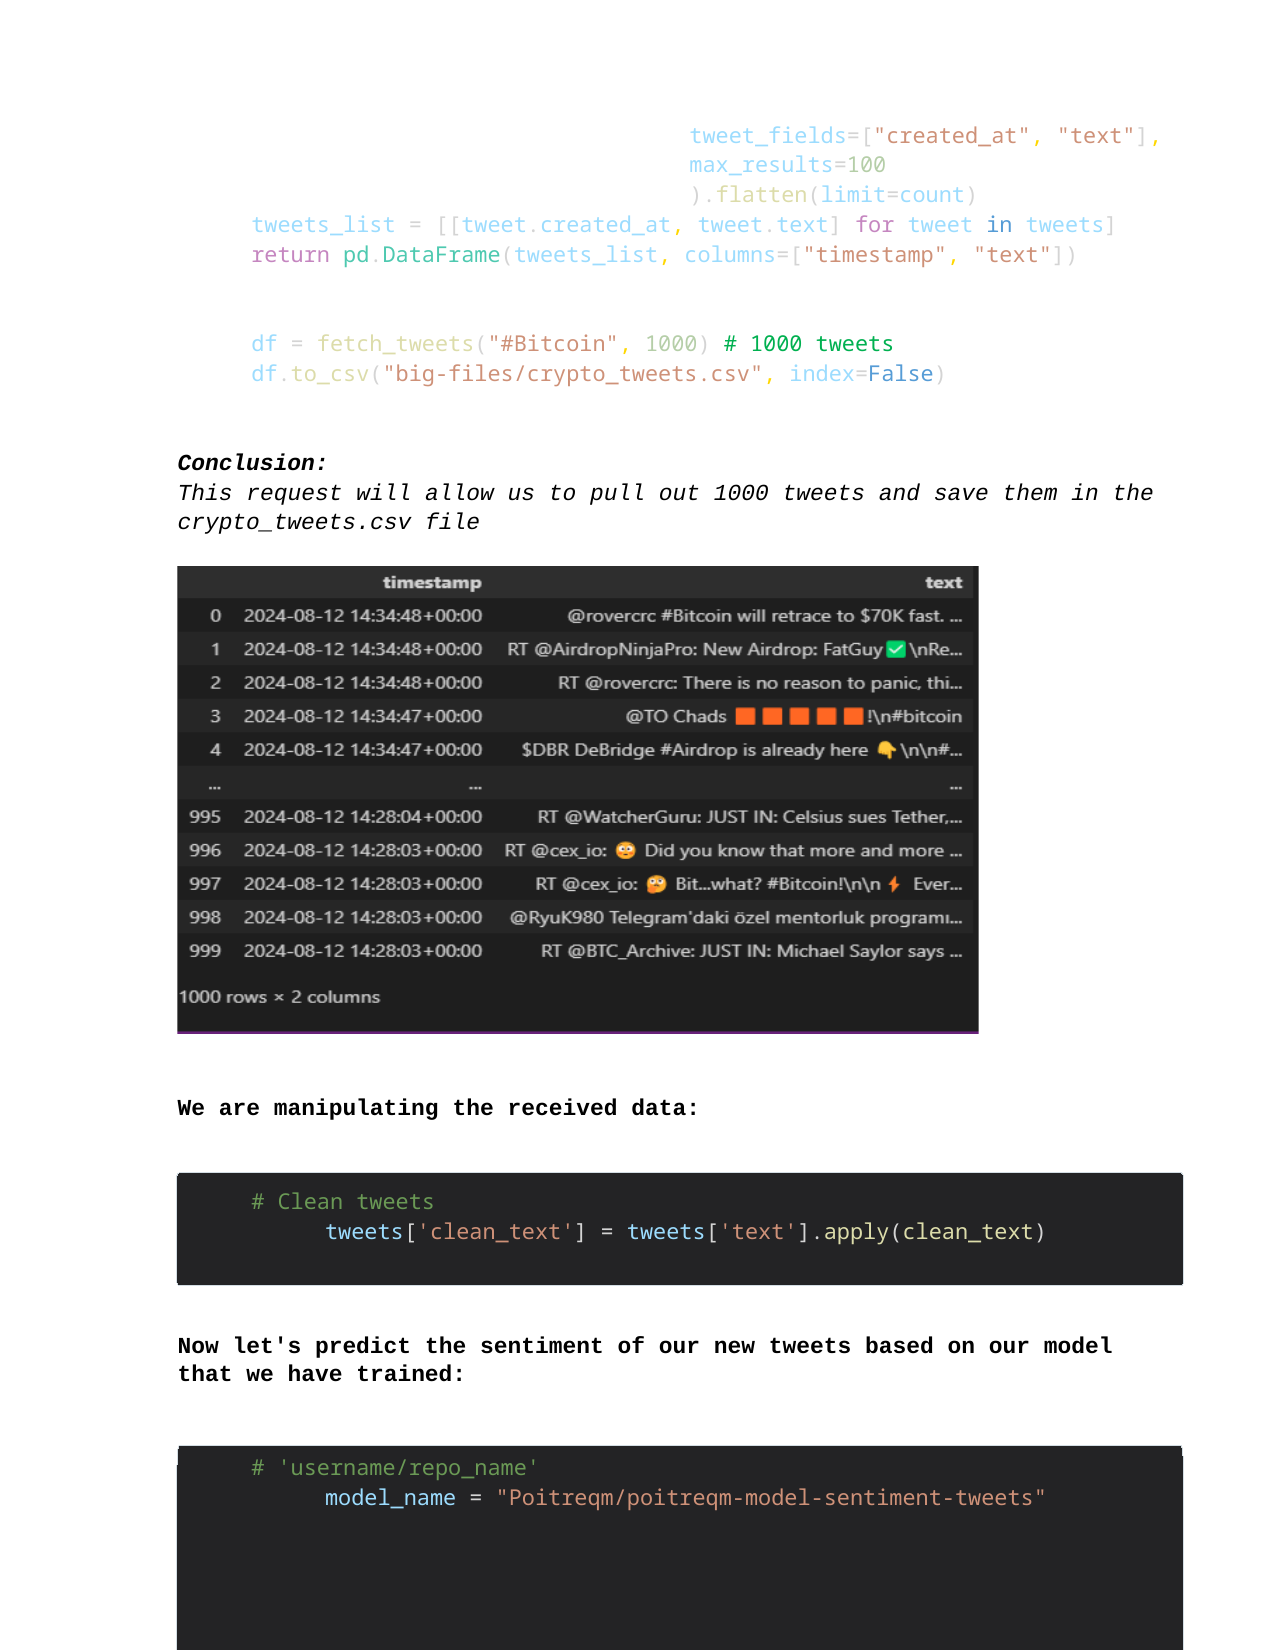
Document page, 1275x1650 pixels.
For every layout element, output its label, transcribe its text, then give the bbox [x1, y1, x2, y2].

text Now let's predict the sentiment of our new tweets based on our model that we have trained: [177, 1335, 1127, 1388]
text model_name = "Poitreqm/poitreqm-model-sentiment-tweets" [251, 1482, 1186, 1511]
text ).flatten(limit=count) [177, 179, 1186, 209]
text tweet_fields=["created_at", "text"], [177, 120, 1186, 149]
text tweets_list = [[tweet.created_at, tweet.text] for tweet in tweets] [177, 209, 1186, 239]
text tweets['clean_text'] = tweets['text'].apply(clean_text) [251, 1216, 1186, 1246]
text # Clean tweets [177, 1186, 1186, 1216]
text max_results=100 [177, 149, 1186, 179]
text This request will allow us to pull out 1000 tweets and save them in the crypto_tweets.csv file [177, 477, 1186, 536]
text We are manipulating the received data: [177, 1097, 1127, 1123]
text return pd.DataFrame(tweets_list, columns=["timestamp", "text"]) [177, 239, 1186, 269]
text df = fetch_tweets("#Bitcoin", 1000) # 1000 tweets [177, 328, 1186, 358]
picture [177, 566, 979, 1034]
text # 'username/repo_name' [177, 1452, 1186, 1482]
text Conclusion: [177, 447, 1186, 477]
text df.to_csv("big-files/crypto_tweets.csv", index=False) [177, 358, 1186, 388]
